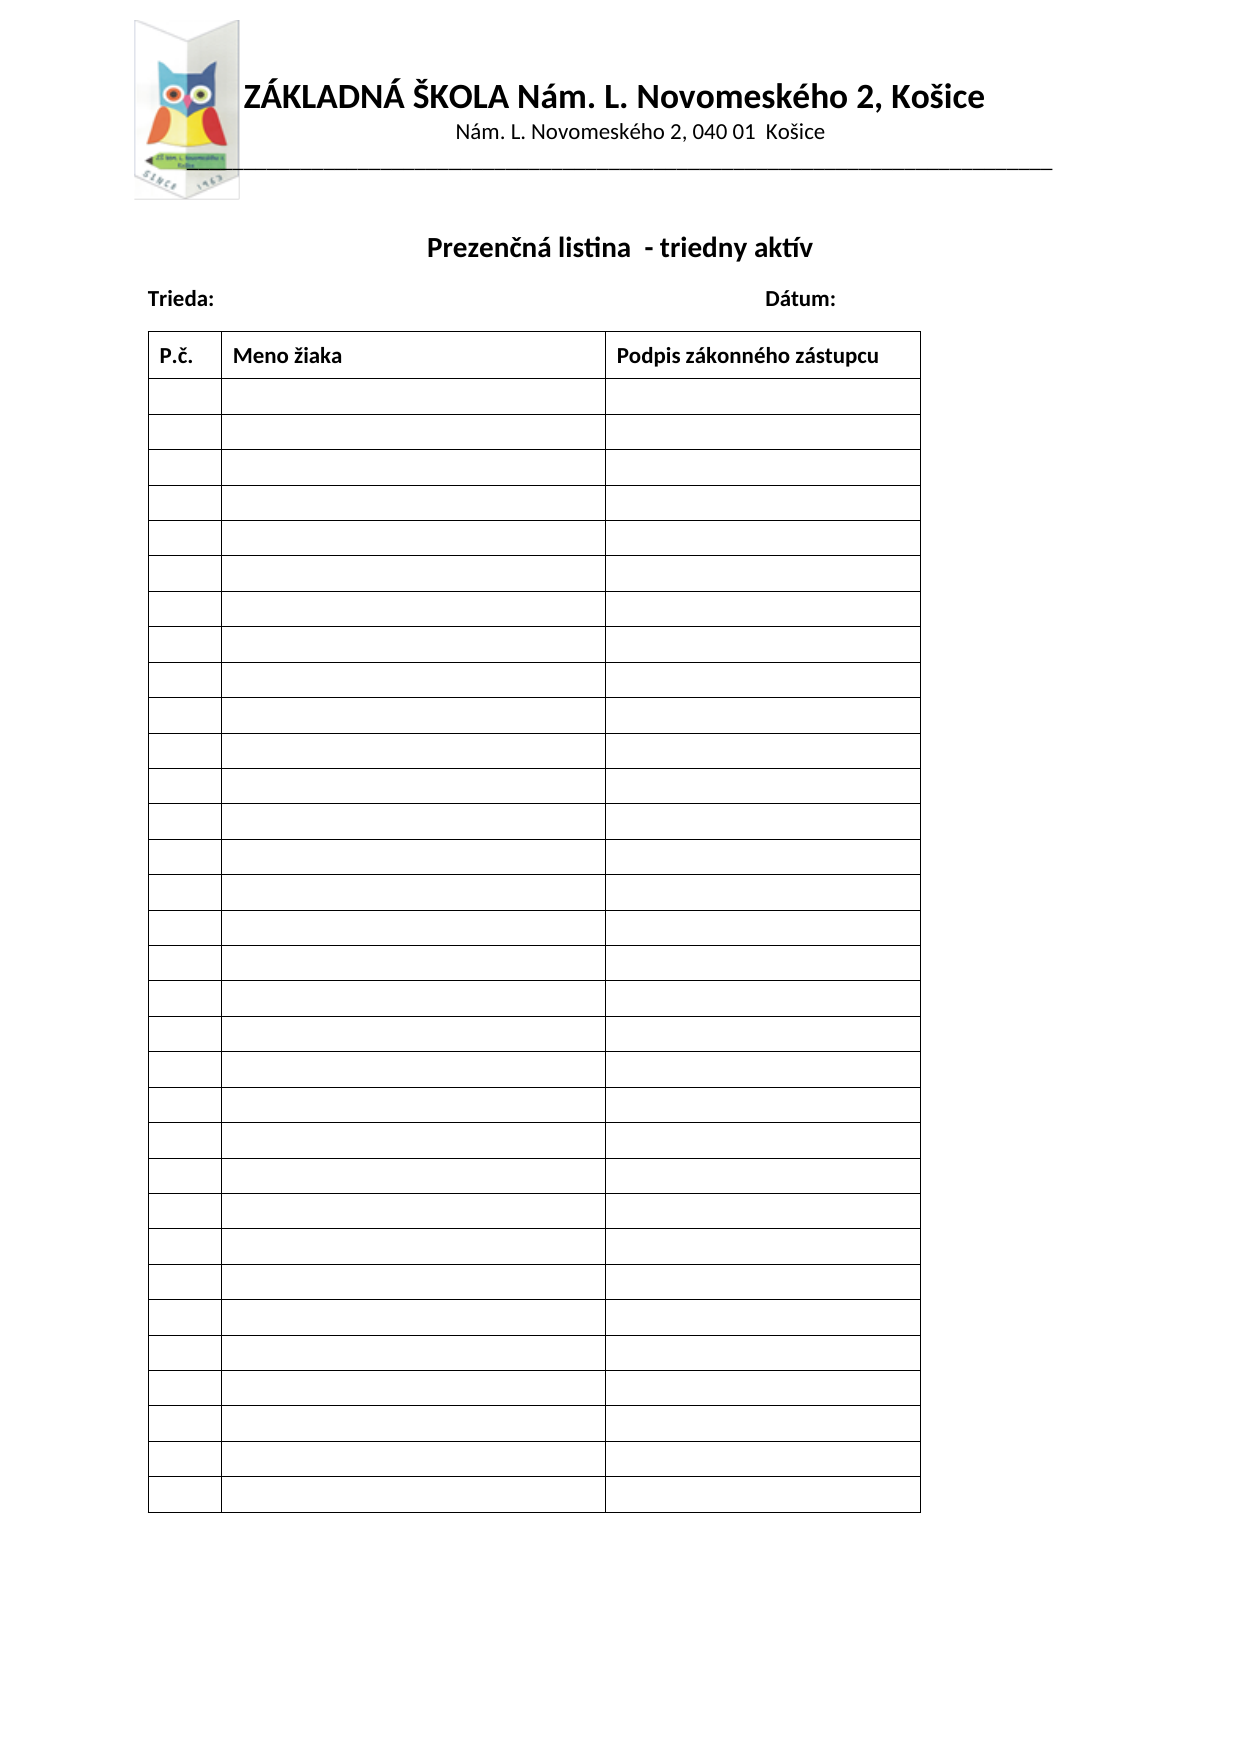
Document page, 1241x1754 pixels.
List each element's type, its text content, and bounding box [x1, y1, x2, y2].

table_cell [149, 556, 221, 591]
table_cell [606, 1477, 920, 1512]
table_cell [149, 521, 221, 555]
table_cell [149, 734, 221, 768]
table_cell [606, 769, 920, 803]
table_cell [222, 1406, 605, 1441]
table_cell [606, 450, 920, 484]
table_cell [222, 840, 605, 874]
table_cell [222, 1371, 605, 1405]
table_cell [149, 1052, 221, 1087]
table_cell [149, 911, 221, 945]
table_header Podpis zákonného zástupcu [606, 332, 920, 378]
table_cell [149, 875, 221, 909]
table_cell [149, 1229, 221, 1264]
table_cell [222, 592, 605, 626]
table_cell [149, 1406, 221, 1441]
table_cell [149, 592, 221, 626]
table_cell [222, 1477, 605, 1512]
table_cell [222, 698, 605, 732]
table_cell [149, 1336, 221, 1370]
table_cell [222, 450, 605, 484]
table_cell [222, 769, 605, 803]
table_cell [222, 1300, 605, 1334]
table_cell [606, 1371, 920, 1405]
table_cell [606, 415, 920, 449]
table_cell [222, 1017, 605, 1051]
table_cell [149, 804, 221, 839]
table_cell [222, 875, 605, 909]
table_cell [606, 875, 920, 909]
table_cell [149, 840, 221, 874]
table_cell [606, 663, 920, 697]
table_cell [222, 415, 605, 449]
table_cell [149, 981, 221, 1016]
table_cell [222, 379, 605, 414]
table_cell [606, 1442, 920, 1476]
table_cell [149, 1194, 221, 1228]
picture [134, 20, 241, 201]
table_cell [606, 981, 920, 1016]
table_cell [222, 911, 605, 945]
table_cell [149, 415, 221, 449]
table_cell [606, 946, 920, 980]
table_cell [222, 486, 605, 520]
table_cell [606, 1123, 920, 1157]
table_cell [149, 663, 221, 697]
table_cell [606, 556, 920, 591]
table_cell [222, 981, 605, 1016]
table_cell [149, 1123, 221, 1157]
table_cell [222, 1265, 605, 1299]
table_cell [222, 1123, 605, 1157]
table_cell [149, 1477, 221, 1512]
table_cell [149, 698, 221, 732]
table_cell [606, 1088, 920, 1122]
table_cell [149, 1017, 221, 1051]
table_cell [222, 734, 605, 768]
table_cell [222, 1088, 605, 1122]
table_cell [606, 1017, 920, 1051]
table_cell [149, 1300, 221, 1334]
table_cell [149, 946, 221, 980]
table_cell [222, 1194, 605, 1228]
table_cell [222, 521, 605, 555]
table_cell [222, 627, 605, 662]
table_cell [149, 1159, 221, 1193]
table_cell [222, 1336, 605, 1370]
table_cell [149, 1265, 221, 1299]
table_cell [222, 1052, 605, 1087]
table_cell [222, 663, 605, 697]
table_cell [149, 450, 221, 484]
table_cell [606, 840, 920, 874]
text Prezenčná listina - triedny aktív [148, 229, 1093, 265]
table_cell [606, 1159, 920, 1193]
table_cell [606, 1336, 920, 1370]
table_cell [149, 1442, 221, 1476]
table_cell [606, 804, 920, 839]
table_cell [149, 769, 221, 803]
text Trieda: Dátum: [148, 284, 1093, 312]
table_cell [149, 486, 221, 520]
table_header Meno žiaka [222, 332, 605, 378]
table_cell [606, 1052, 920, 1087]
table_cell [606, 698, 920, 732]
table_cell [606, 1229, 920, 1264]
table_cell [606, 1265, 920, 1299]
table_cell [606, 1300, 920, 1334]
table_cell [606, 521, 920, 555]
table_cell [606, 734, 920, 768]
table_cell [222, 1159, 605, 1193]
table_cell [606, 1406, 920, 1441]
table_cell [149, 1088, 221, 1122]
table_cell [149, 379, 221, 414]
table_cell [222, 804, 605, 839]
table_cell [606, 379, 920, 414]
table_cell [222, 556, 605, 591]
table_cell [222, 1229, 605, 1264]
table_cell [222, 1442, 605, 1476]
table_cell [606, 486, 920, 520]
table_header P.č. [149, 332, 221, 378]
table_cell [606, 911, 920, 945]
table_cell [606, 627, 920, 662]
table_cell [606, 592, 920, 626]
table_cell [222, 946, 605, 980]
table_cell [149, 627, 221, 662]
table_cell [149, 1371, 221, 1405]
table_cell [606, 1194, 920, 1228]
